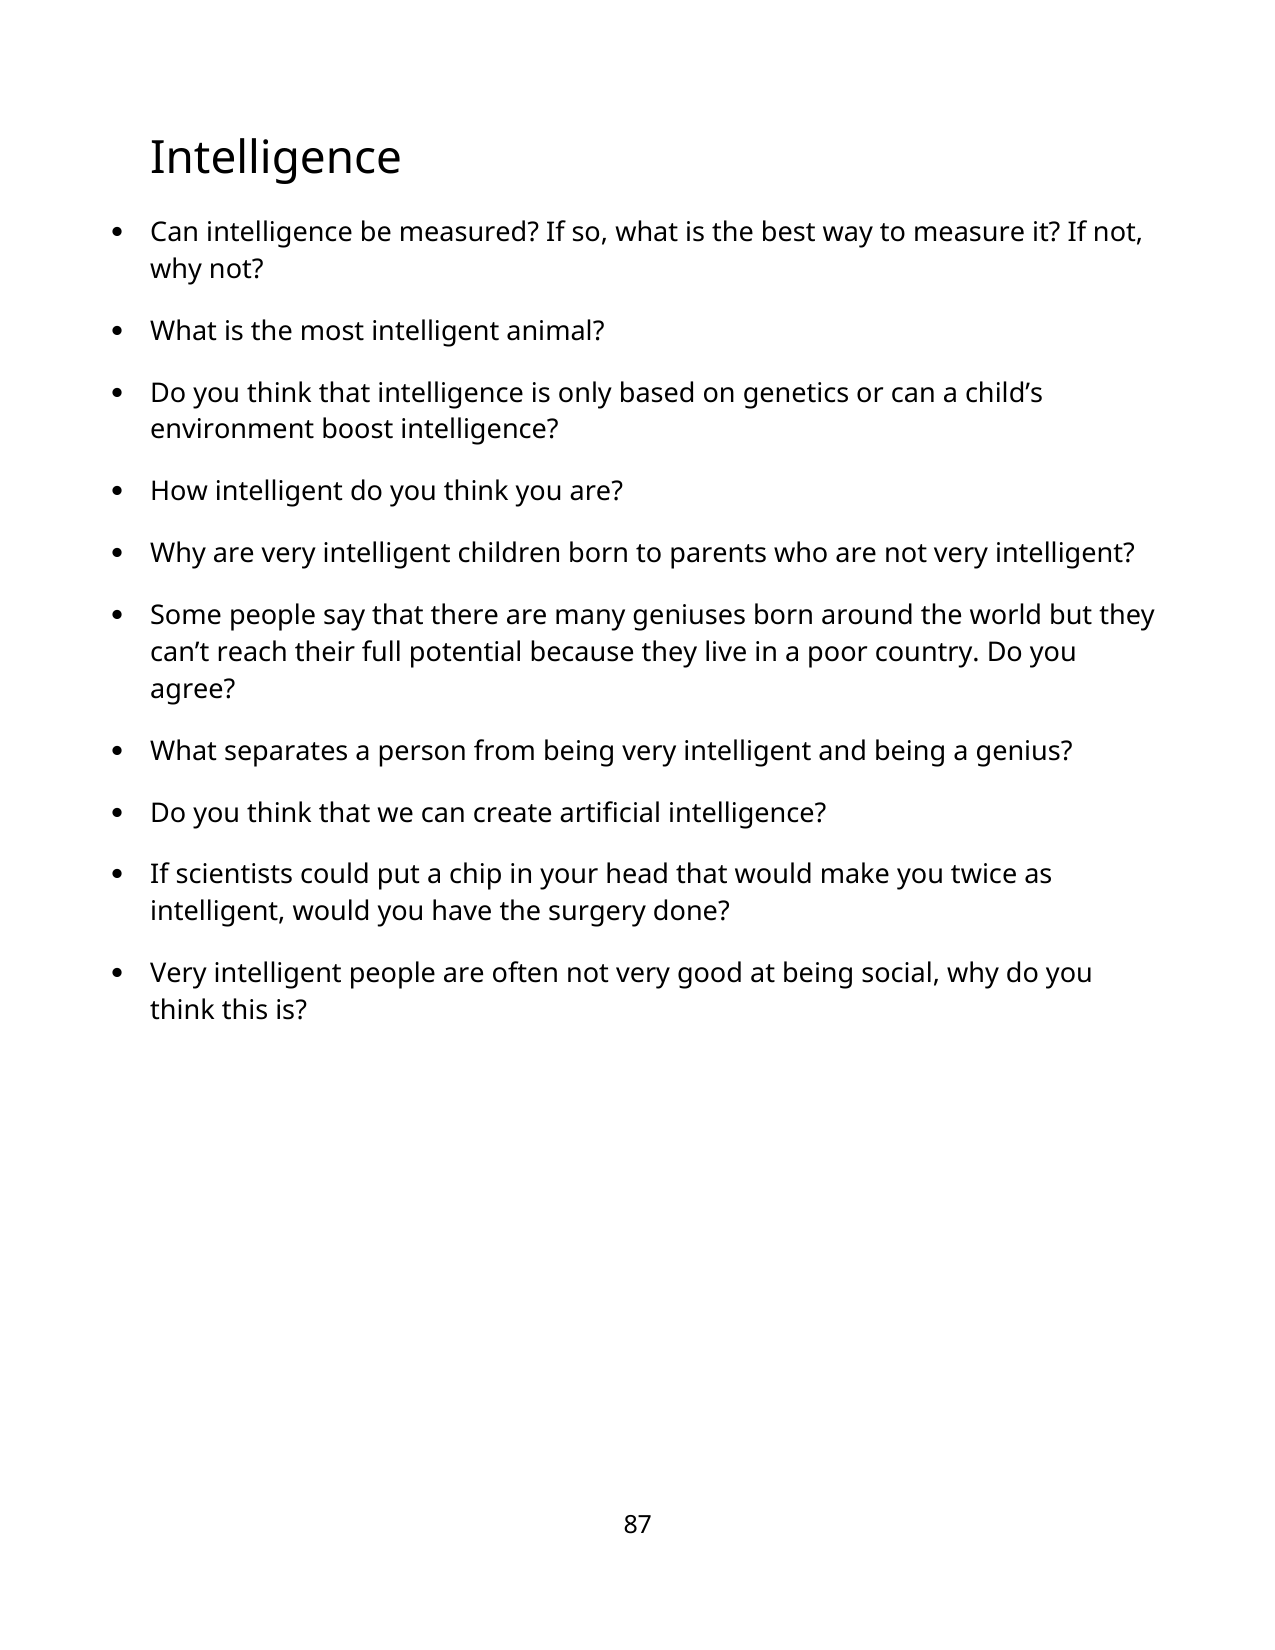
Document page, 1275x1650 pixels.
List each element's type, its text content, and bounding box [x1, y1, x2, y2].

subtitle Intelligence [150, 125, 1162, 187]
list What separates a person from being very intelligent and being a genius? [112, 731, 1162, 768]
list If scientists could put a chip in your head that would make you twice as intelligent, would you have the surgery done? [112, 855, 1162, 929]
list Why are very intelligent children born to parents who are not very intelligent? [112, 534, 1162, 571]
list Do you think that we can create artificial intelligence? [112, 793, 1162, 830]
list Very intelligent people are often not very good at being social, why do you think this is? [112, 954, 1162, 1027]
list What is the most intelligent animal? [112, 311, 1162, 348]
list Do you think that intelligence is only based on genetics or can a child’s environment boost intelligence? [112, 373, 1162, 447]
list How intelligent do you think you are? [112, 472, 1162, 509]
list Some people say that there are many geniuses born around the world but they can’t reach their full potential because they live in a poor country. Do you agree? [112, 596, 1162, 706]
list Can intelligence be measured? If so, what is the best way to measure it? If not, why not? [112, 212, 1162, 286]
